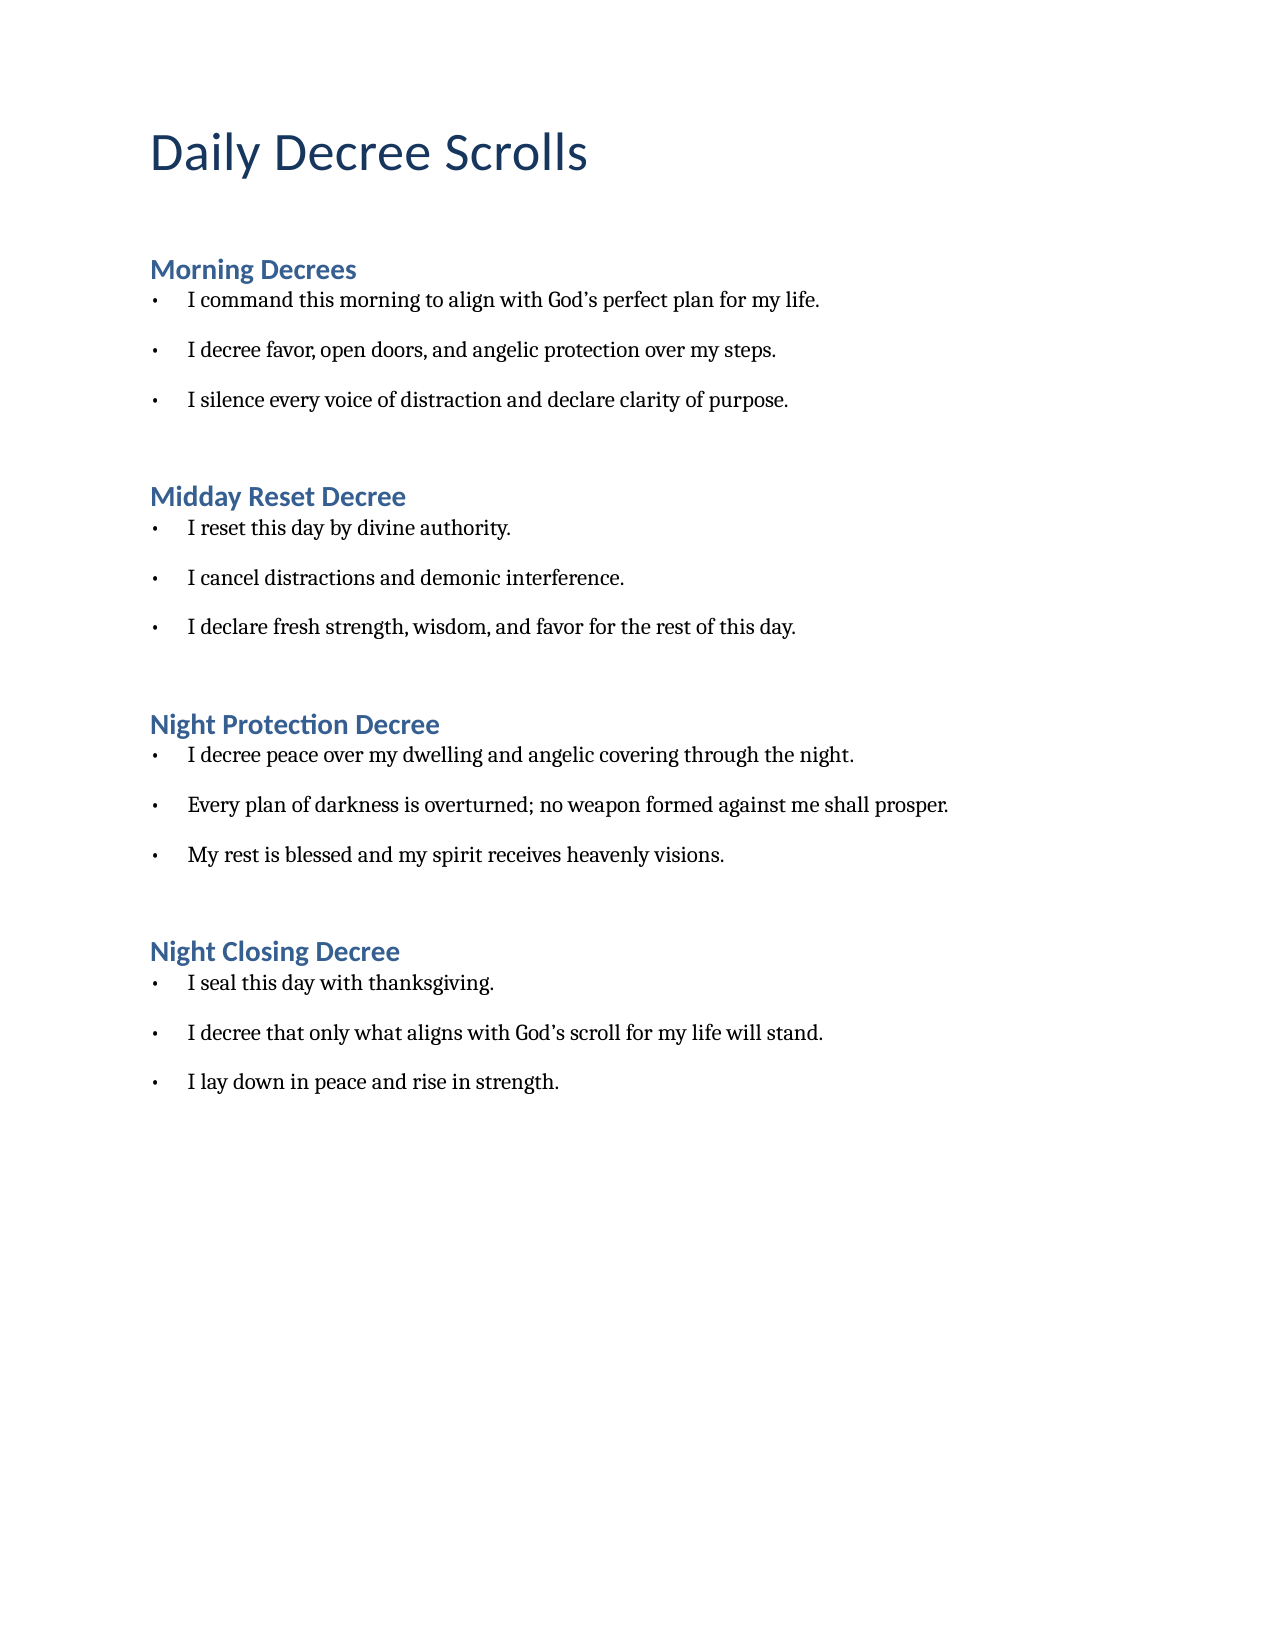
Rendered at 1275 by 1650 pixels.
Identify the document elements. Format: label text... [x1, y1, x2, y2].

text Night Protection Decree [150, 711, 1125, 740]
text Morning Decrees [150, 256, 1125, 285]
text Midday Reset Decree [150, 484, 1125, 512]
text Night Closing Decree [150, 939, 1125, 967]
list I decree peace over my dwelling and angelic covering through the night. [150, 740, 1125, 769]
list I seal this day with thanksgiving. [150, 967, 1125, 996]
list My rest is blessed and my spirit receives heavenly visions. [150, 839, 1125, 868]
list Every plan of darkness is overturned; no weapon formed against me shall prosper. [150, 789, 1125, 818]
text Daily Decree Scrolls [150, 150, 246, 175]
list I command this morning to align with God’s perfect plan for my life. [150, 285, 1125, 314]
list I cancel distractions and demonic interference. [150, 562, 1125, 591]
list I lay down in peace and rise in strength. [150, 1067, 1125, 1095]
list I silence every voice of distraction and declare clarity of purpose. [150, 384, 1125, 413]
list I reset this day by divine authority. [150, 512, 1125, 541]
text Daily Decree Scrolls [248, 150, 1125, 175]
list I decree that only what aligns with God’s scroll for my life will stand. [150, 1017, 1125, 1046]
list I decree favor, open doors, and angelic protection over my steps. [150, 334, 1125, 363]
list I declare fresh strength, wisdom, and favor for the rest of this day. [150, 612, 1125, 640]
